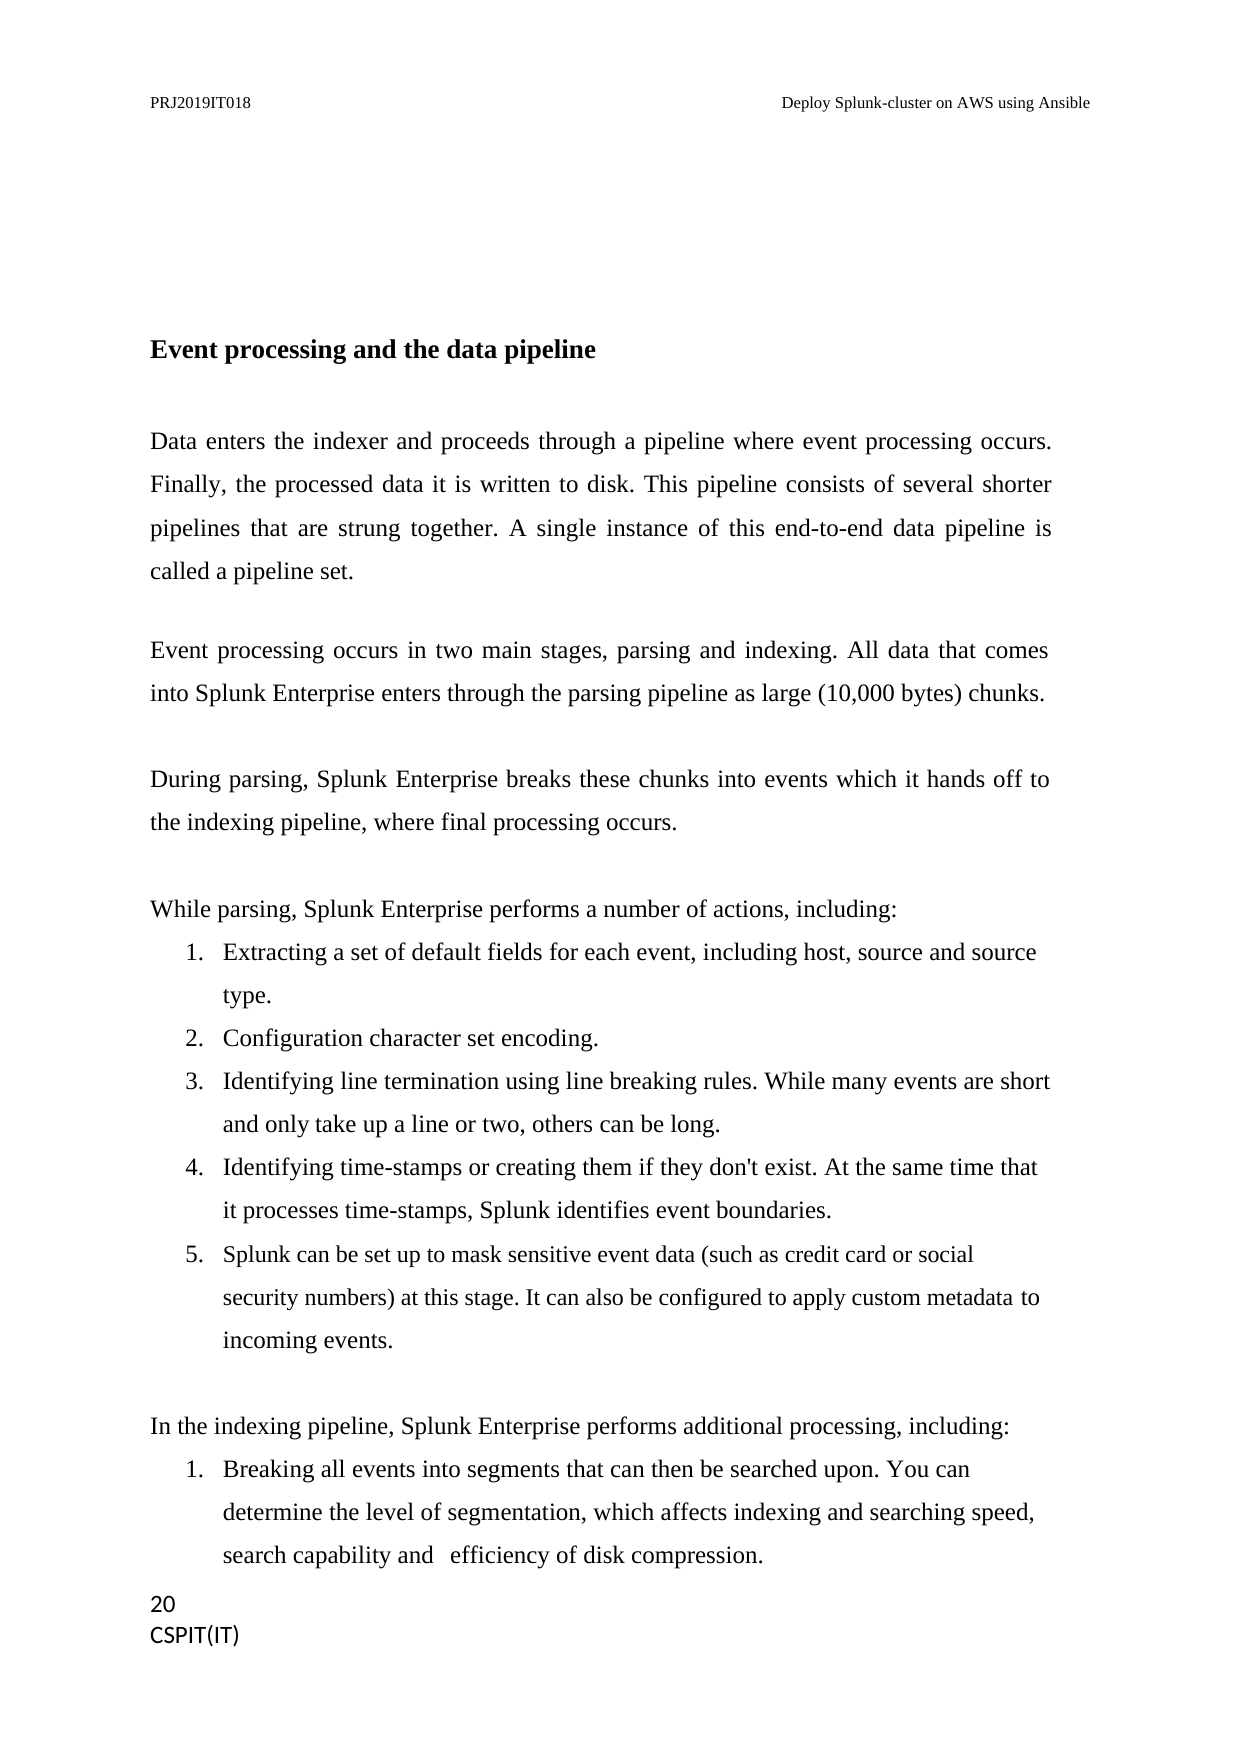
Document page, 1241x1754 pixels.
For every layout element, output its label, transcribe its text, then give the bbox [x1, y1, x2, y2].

text While parsing, Splunk Enterprise performs a number of actions, including: [150, 894, 1051, 922]
list Configuration character set encoding. [185, 1023, 1051, 1052]
text Event processing occurs in two main stages, parsing and indexing. All data that comes into Splunk Enterprise enters through the parsing pipeline as large (10,000 bytes) chunks. [150, 635, 1051, 707]
text In the indexing pipeline, Splunk Enterprise performs additional processing, including: [150, 1411, 1051, 1440]
list Extracting a set of default fields for each event, including host, source and source type. [185, 937, 1051, 1009]
text Event processing and the data pipeline [150, 333, 1090, 364]
list Identifying time-stamps or creating them if they don't exist. At the same time that it processes time-stamps, Splunk identifies event boundaries. [185, 1152, 1051, 1224]
list Breaking all events into segments that can then be searched upon. You can determine the level of segmentation, which affects indexing and searching speed, search capability and efficiency of disk compression. [185, 1454, 1051, 1569]
list Splunk can be set up to mask sensitive event data (such as credit card or social security numbers) at this stage. It can also be configured to apply custom metadata to incoming events. [185, 1239, 1051, 1354]
list Identifying line termination using line breaking rules. While many events are short and only take up a line or two, others can be long. [185, 1066, 1051, 1138]
text Data enters the indexer and proceeds through a pipeline where event processing occurs. Finally, the processed data it is written to disk. This pipeline consists of several shorter pipelines that are strung together. A single instance of this end-to-end data pipeline is called a pipeline set. [150, 426, 1053, 584]
text During parsing, Splunk Enterprise breaks these chunks into events which it hands off to the indexing pipeline, where final processing occurs. [150, 764, 1051, 836]
